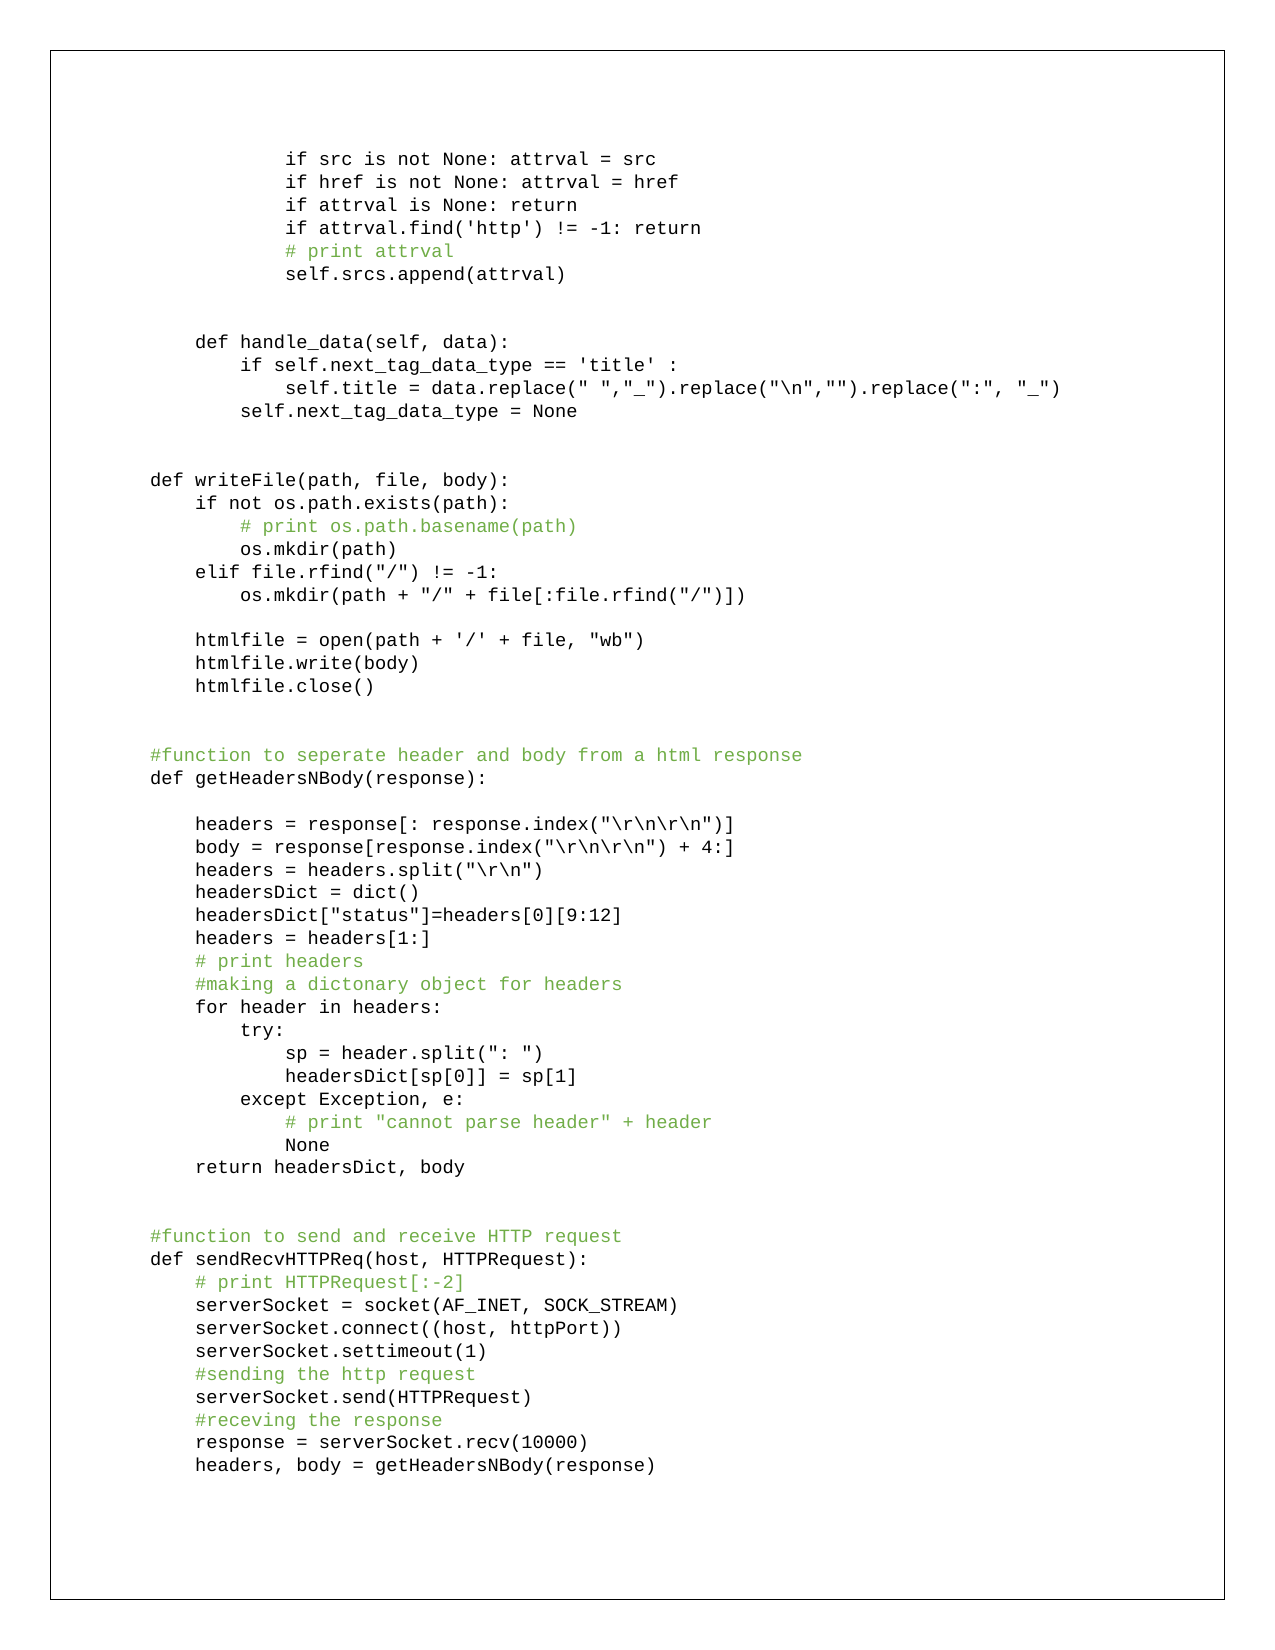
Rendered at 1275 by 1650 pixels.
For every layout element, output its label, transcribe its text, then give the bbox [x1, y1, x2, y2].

text if attrval is None: return [150, 196, 1125, 217]
text headers = headers[1:] [150, 929, 1125, 950]
text body = response[response.index("\r\n\r\n") + 4:] [150, 837, 1125, 859]
text #making a dictonary object for headers [150, 975, 1125, 996]
text headers, body = getHeadersNBody(response) [150, 1456, 1125, 1477]
text os.mkdir(path) [150, 539, 1125, 561]
text if not os.path.exists(path): [150, 494, 1125, 515]
text # print os.path.basename(path) [150, 517, 1125, 538]
text serverSocket.send(HTTPRequest) [150, 1387, 1125, 1409]
text return headersDict, body [150, 1158, 1125, 1179]
text headers = response[: response.index("\r\n\r\n")] [150, 814, 1125, 836]
text def getHeadersNBody(response): [150, 769, 1125, 790]
text #sending the http request [150, 1364, 1125, 1386]
text self.title = data.replace(" ","_").replace("\n","").replace(":", "_") [150, 379, 1125, 400]
text None [150, 1135, 1125, 1157]
text # print attrval [150, 242, 1125, 263]
text headersDict["status"]=headers[0][9:12] [150, 906, 1125, 927]
text serverSocket = socket(AF_INET, SOCK_STREAM) [150, 1296, 1125, 1317]
text serverSocket.settimeout(1) [150, 1342, 1125, 1363]
text try: [150, 1021, 1125, 1042]
text serverSocket.connect((host, httpPort)) [150, 1319, 1125, 1340]
text elif file.rfind("/") != -1: [150, 562, 1125, 584]
text # print headers [150, 952, 1125, 973]
text #function to seperate header and body from a html response [150, 746, 1125, 767]
text headers = headers.split("\r\n") [150, 860, 1125, 882]
text # print "cannot parse header" + header [150, 1112, 1125, 1134]
text def sendRecvHTTPReq(host, HTTPRequest): [150, 1250, 1125, 1271]
text if href is not None: attrval = href [150, 173, 1125, 194]
text self.next_tag_data_type = None [150, 402, 1125, 423]
text htmlfile.write(body) [150, 654, 1125, 675]
text except Exception, e: [150, 1089, 1125, 1111]
text htmlfile.close() [150, 677, 1125, 698]
text headersDict = dict() [150, 883, 1125, 904]
text def writeFile(path, file, body): [150, 471, 1125, 492]
text if src is not None: attrval = src [150, 150, 1125, 171]
text os.mkdir(path + "/" + file[:file.rfind("/")]) [150, 585, 1125, 607]
text #function to send and receive HTTP request [150, 1227, 1125, 1248]
text if self.next_tag_data_type == 'title' : [150, 356, 1125, 377]
text if attrval.find('http') != -1: return [150, 219, 1125, 240]
text #receving the response [150, 1410, 1125, 1432]
text sp = header.split(": ") [150, 1044, 1125, 1065]
text for header in headers: [150, 998, 1125, 1019]
text # print HTTPRequest[:-2] [150, 1273, 1125, 1294]
text self.srcs.append(attrval) [150, 264, 1125, 286]
text htmlfile = open(path + '/' + file, "wb") [150, 631, 1125, 652]
text response = serverSocket.recv(10000) [150, 1433, 1125, 1454]
text headersDict[sp[0]] = sp[1] [150, 1067, 1125, 1088]
text def handle_data(self, data): [150, 333, 1125, 354]
